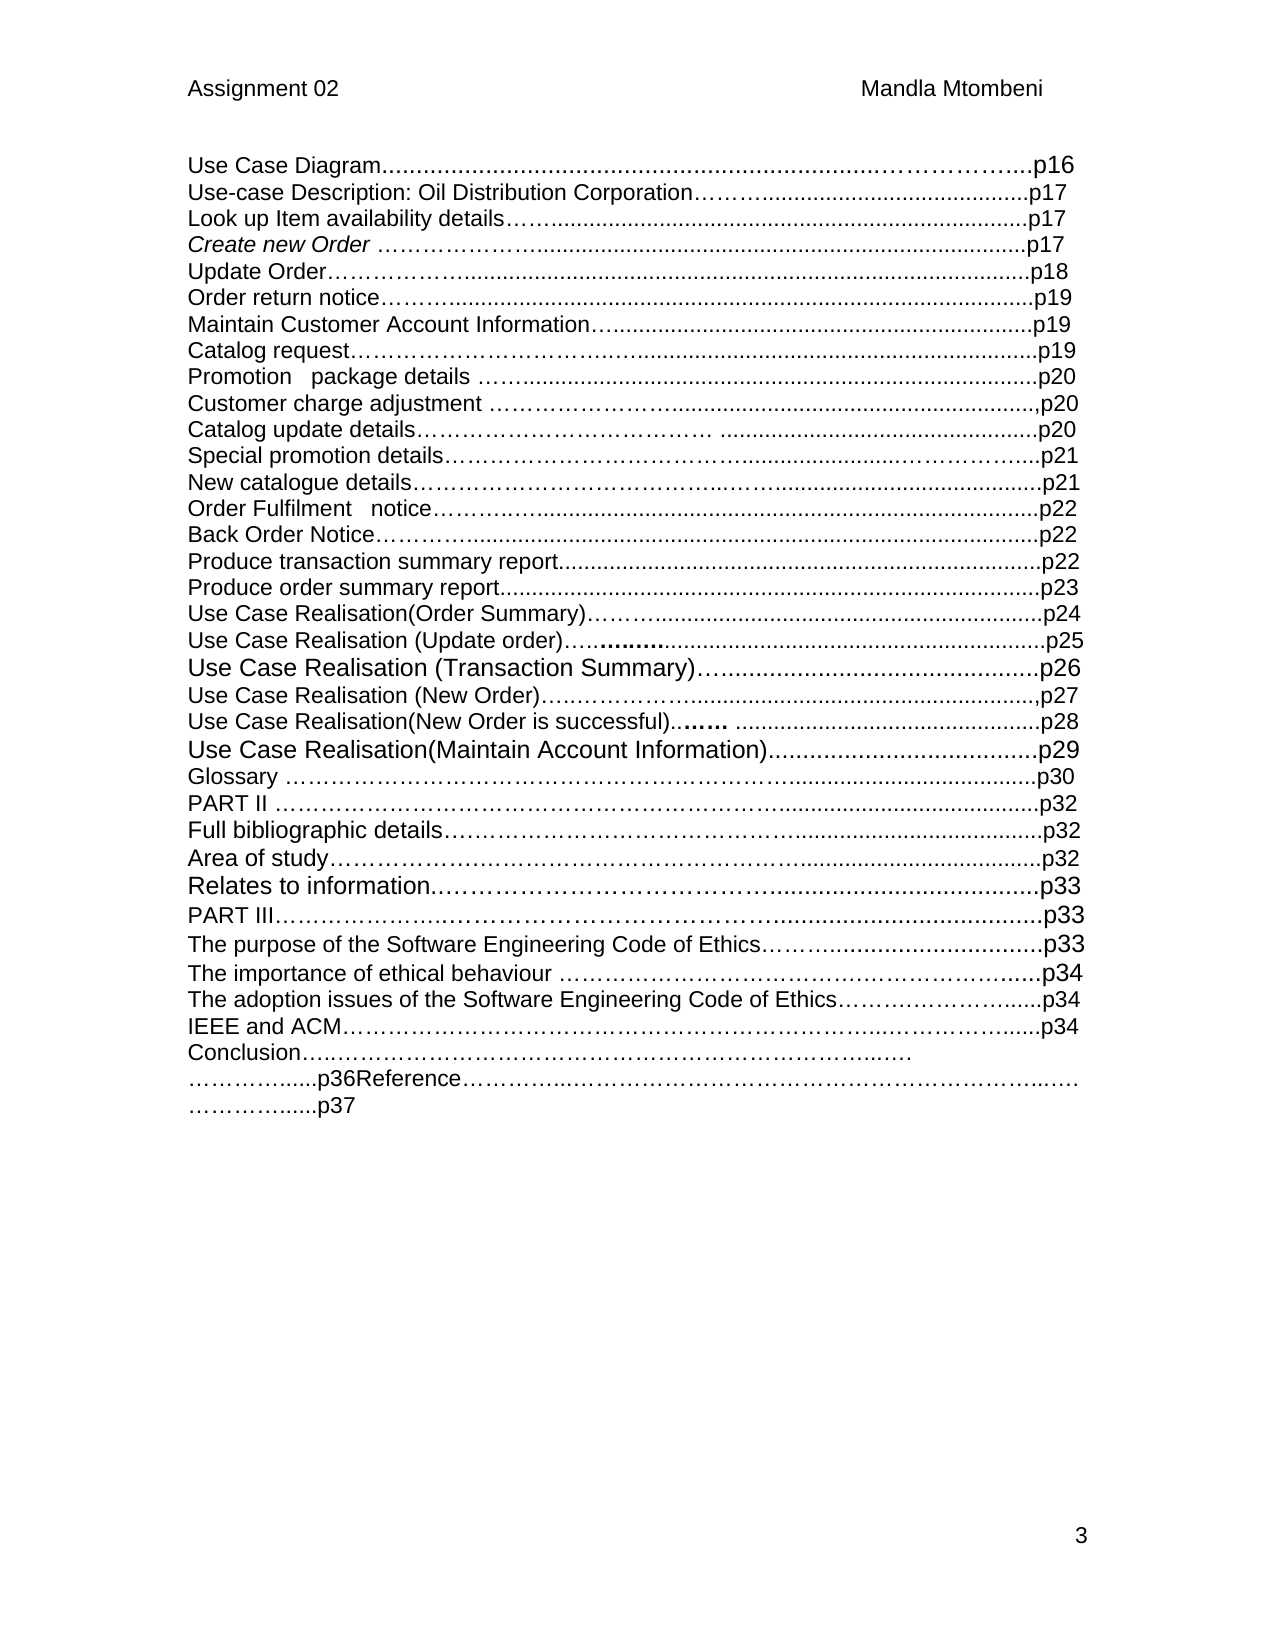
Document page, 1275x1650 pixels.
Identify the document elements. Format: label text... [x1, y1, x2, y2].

text Update Order……………….........................................................................................p18 [187, 258, 1087, 284]
text Use Case Realisation(Maintain Account Information).......................................p29 [187, 734, 1087, 763]
text Produce transaction summary report............................................................................p22 [187, 548, 1087, 574]
text Use Case Realisation (New Order)…..……………......................................................,p27 [187, 682, 1087, 708]
text Order Fulfilment notice………..…...............................................................................p22 Back Order Notice…………..........................................................................................p22 [187, 495, 1087, 548]
text Conclusion…..……………………………………………………………...….…………......p36Reference…………...……………………………………………………...….…………......p37 [187, 1039, 1087, 1118]
text The importance of ethical behaviour ………………………………….………………......p34 [187, 957, 1087, 986]
text Customer charge adjustment …………………….........................................................,p20 [187, 389, 1087, 416]
text Order return notice………............................................................................................p19 [187, 284, 1087, 311]
text Special promotion details………………………………….........................……………....p21 New catalogue details…………………………………...……..........................................p21 [187, 442, 1087, 495]
text Look up Item availability details……...........................................................................p17 Create new Order ………………….............................................................................p17 [187, 205, 1087, 258]
text Promotion package details …….................................................................................p20 [187, 363, 1087, 389]
text Area of study……………….……………………………………......................................p32 [187, 844, 1087, 871]
text Produce order summary report.....................................................................................p23 [187, 574, 1087, 600]
text Use Case Realisation(New Order is successful)..…… ................................................p28 [187, 708, 1087, 734]
text The purpose of the Software Engineering Code of Ethics………...............................p33 [187, 929, 1087, 957]
text Glossary ………………………………………………………….......................................p30 PART II ………………………………………………………….........................................p32 Full bibliographic details….…………………………………….......................................p32 [187, 763, 1087, 844]
text Use Case Realisation(Order Summary)……….............................................................p24 [187, 600, 1087, 627]
text Use Case Realisation (Transaction Summary)…..............................................p26 [187, 653, 1087, 682]
text Relates to information..………………………………….......................................p33 PART III…………………..………………………………….......................................p33 [187, 871, 1087, 929]
text Use Case Realisation (Update order)…..…..….............................................................p25 [187, 627, 1087, 653]
text The adoption issues of the Software Engineering Code of Ethics……….…………......p34 IEEE and ACM……………………………………………………………...……………......p34 [187, 986, 1087, 1039]
text Use Case Diagram........................................................................……………....p16 Use-case Description: Oil Distribution Corporation………..........................................p17 [187, 150, 1087, 205]
text Catalog update details………………………………… ..................................................p20 [187, 416, 1087, 442]
text Maintain Customer Account Information…..................................................................p19 [187, 311, 1087, 337]
text Catalog request……………………………..…...............................................................p19 [187, 337, 1087, 363]
